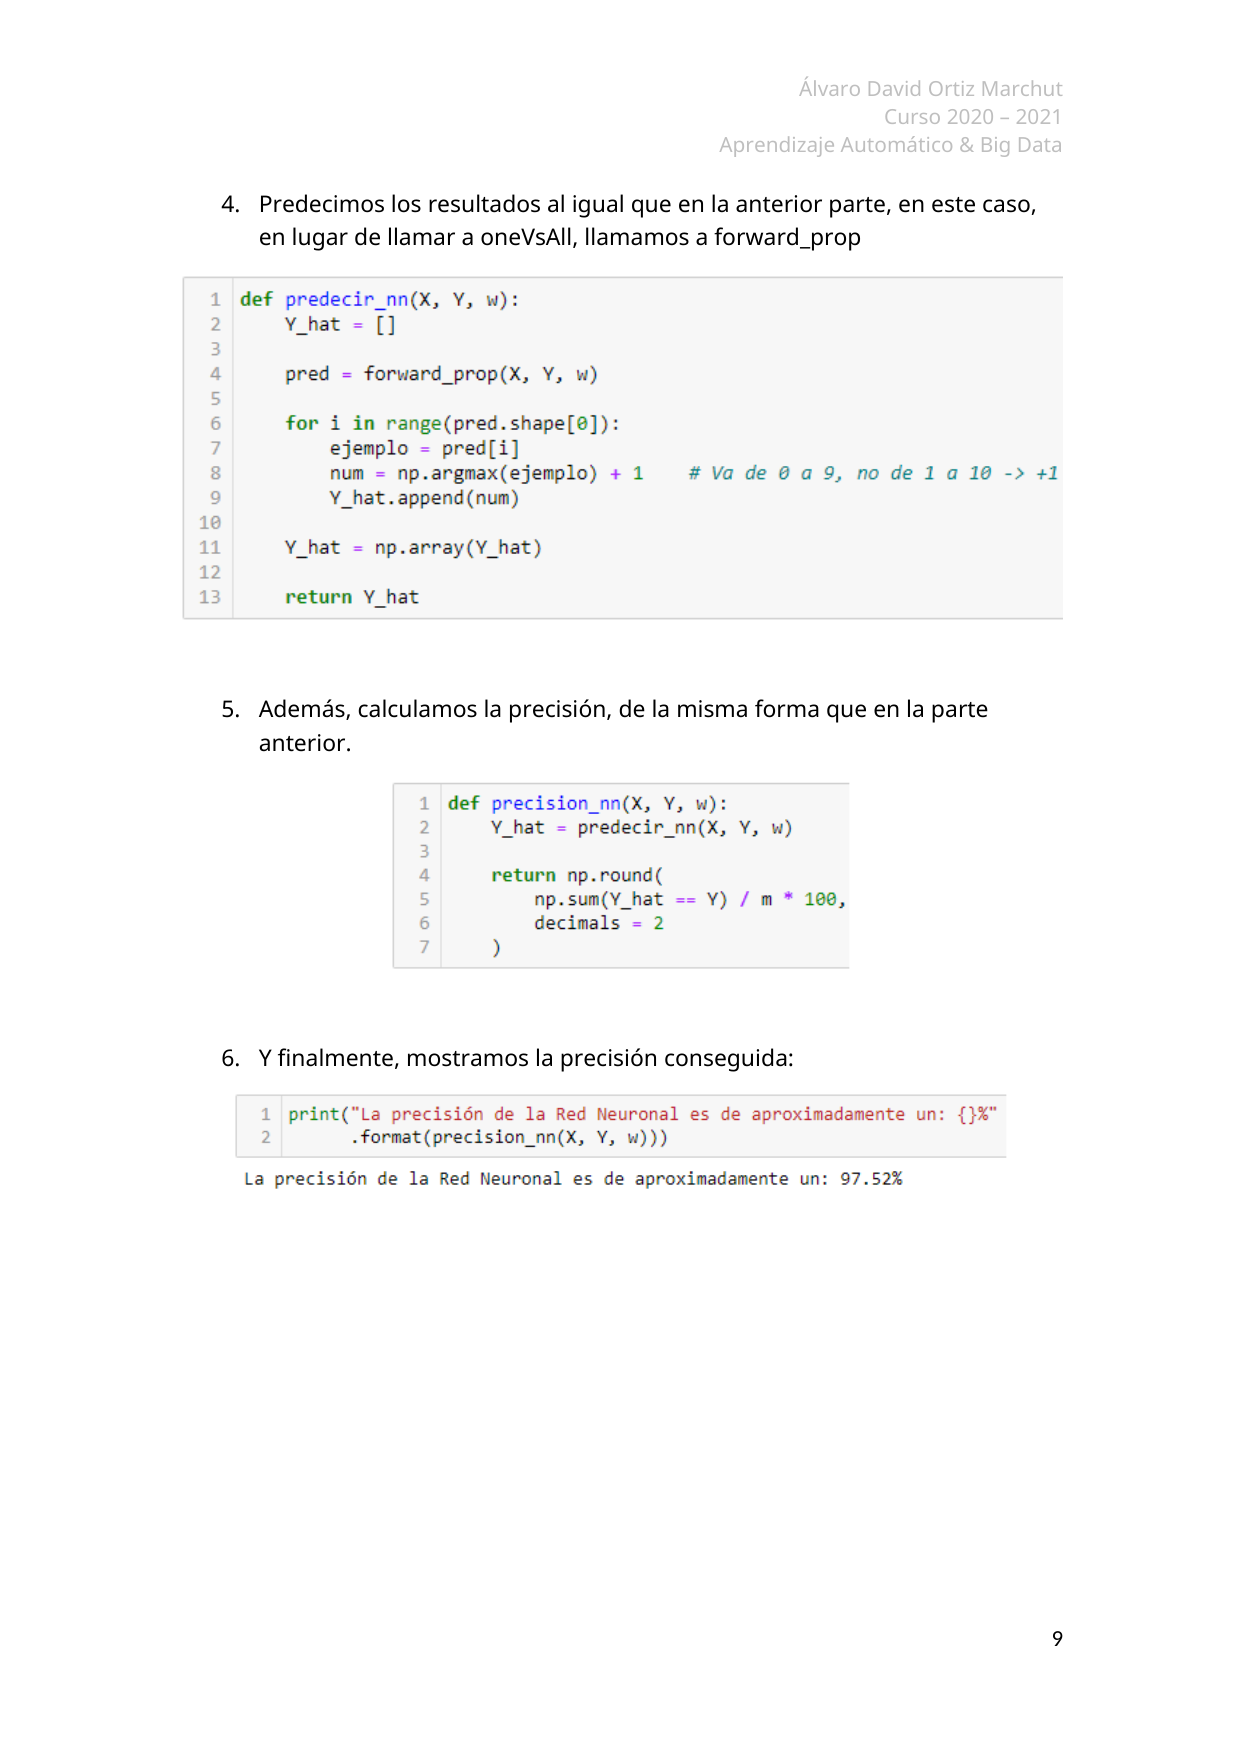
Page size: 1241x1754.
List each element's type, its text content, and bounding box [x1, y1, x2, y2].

list Y finalmente, mostramos la precisión conseguida: [221, 1042, 1063, 1073]
picture [177, 271, 1063, 624]
picture [233, 1092, 1007, 1201]
list Además, calculamos la precisión, de la misma forma que en la parte anterior. [221, 693, 1063, 758]
list Predecimos los resultados al igual que en la anterior parte, en este caso, en lugar de llamar a oneVsAll, llamamos a forward_prop [221, 187, 1063, 252]
picture [390, 777, 850, 973]
